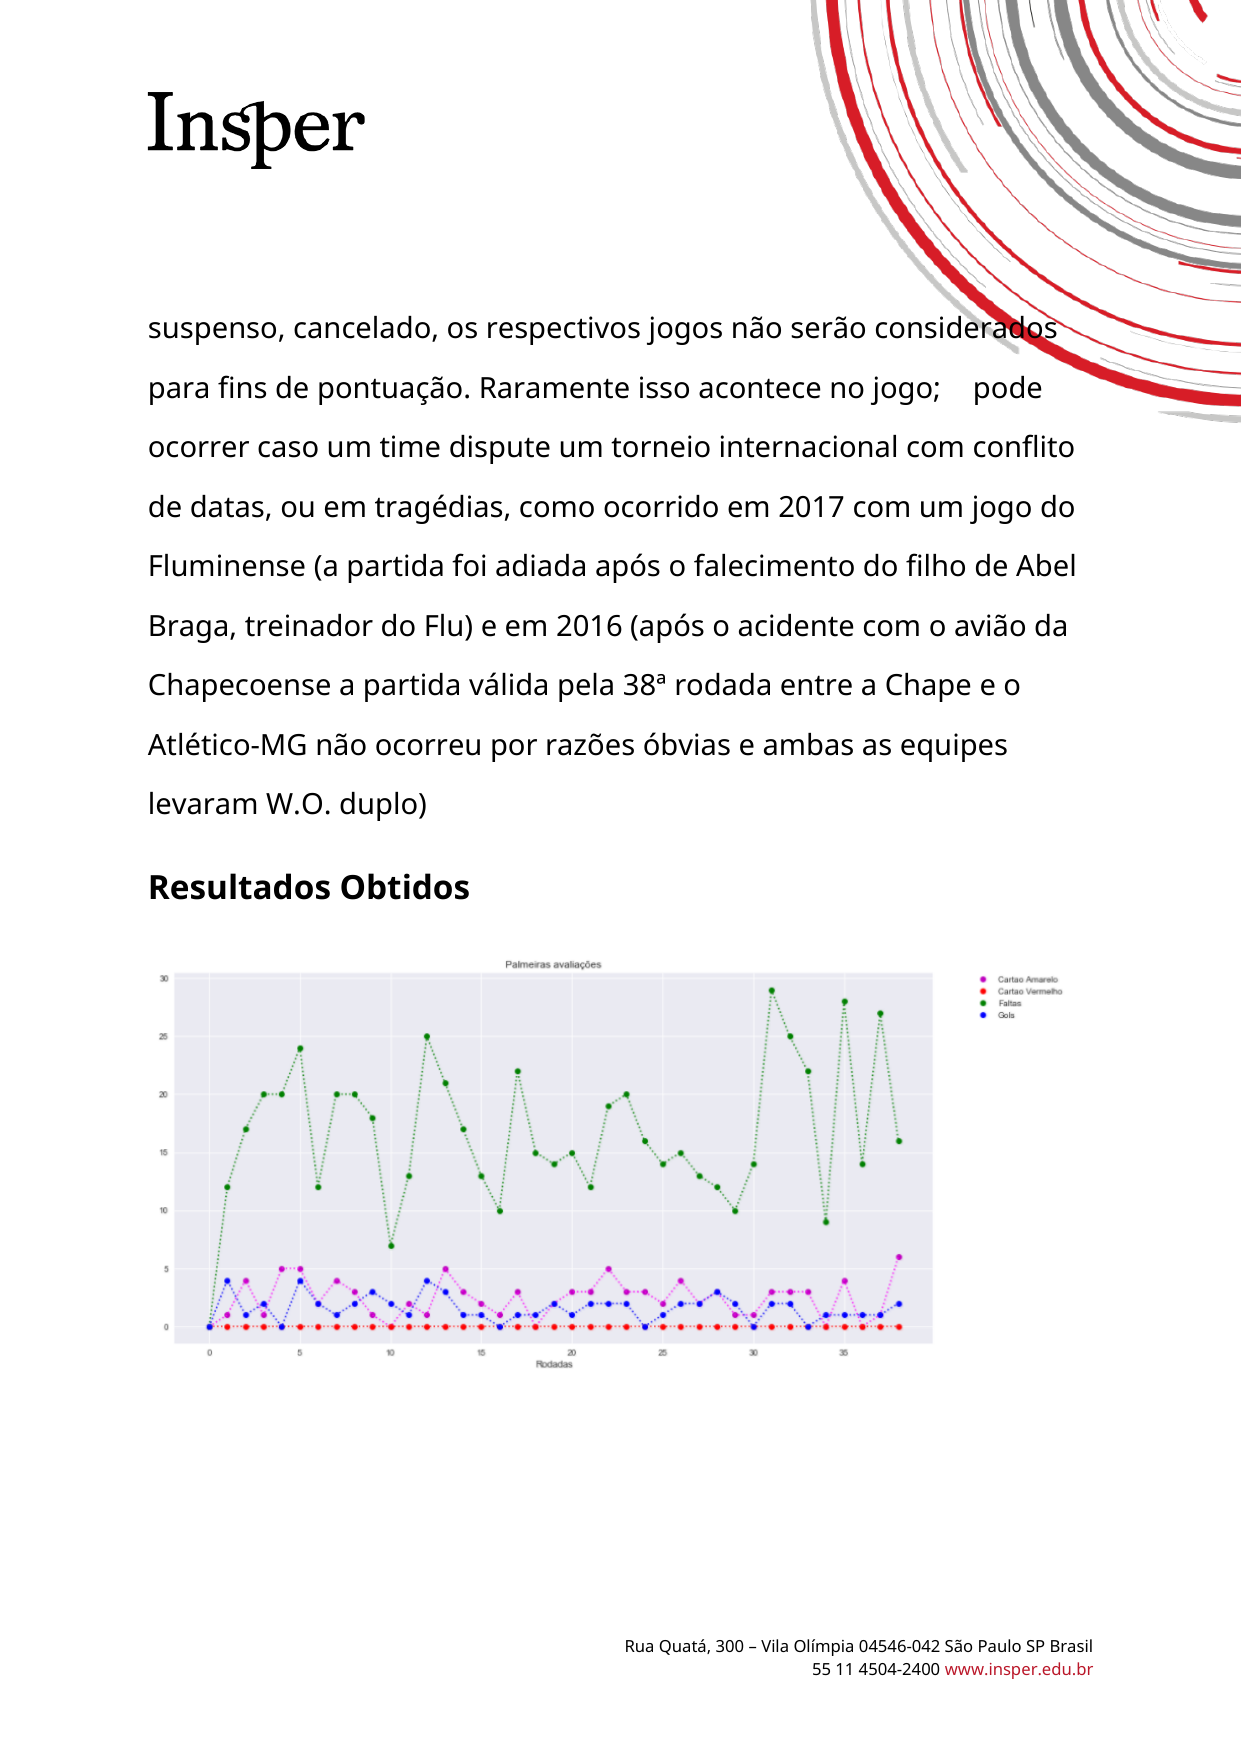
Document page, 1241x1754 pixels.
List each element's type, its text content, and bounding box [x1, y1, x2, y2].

text Resultados Obtidos [148, 864, 1093, 909]
picture [147, 952, 1076, 1377]
picture [147, 92, 365, 169]
